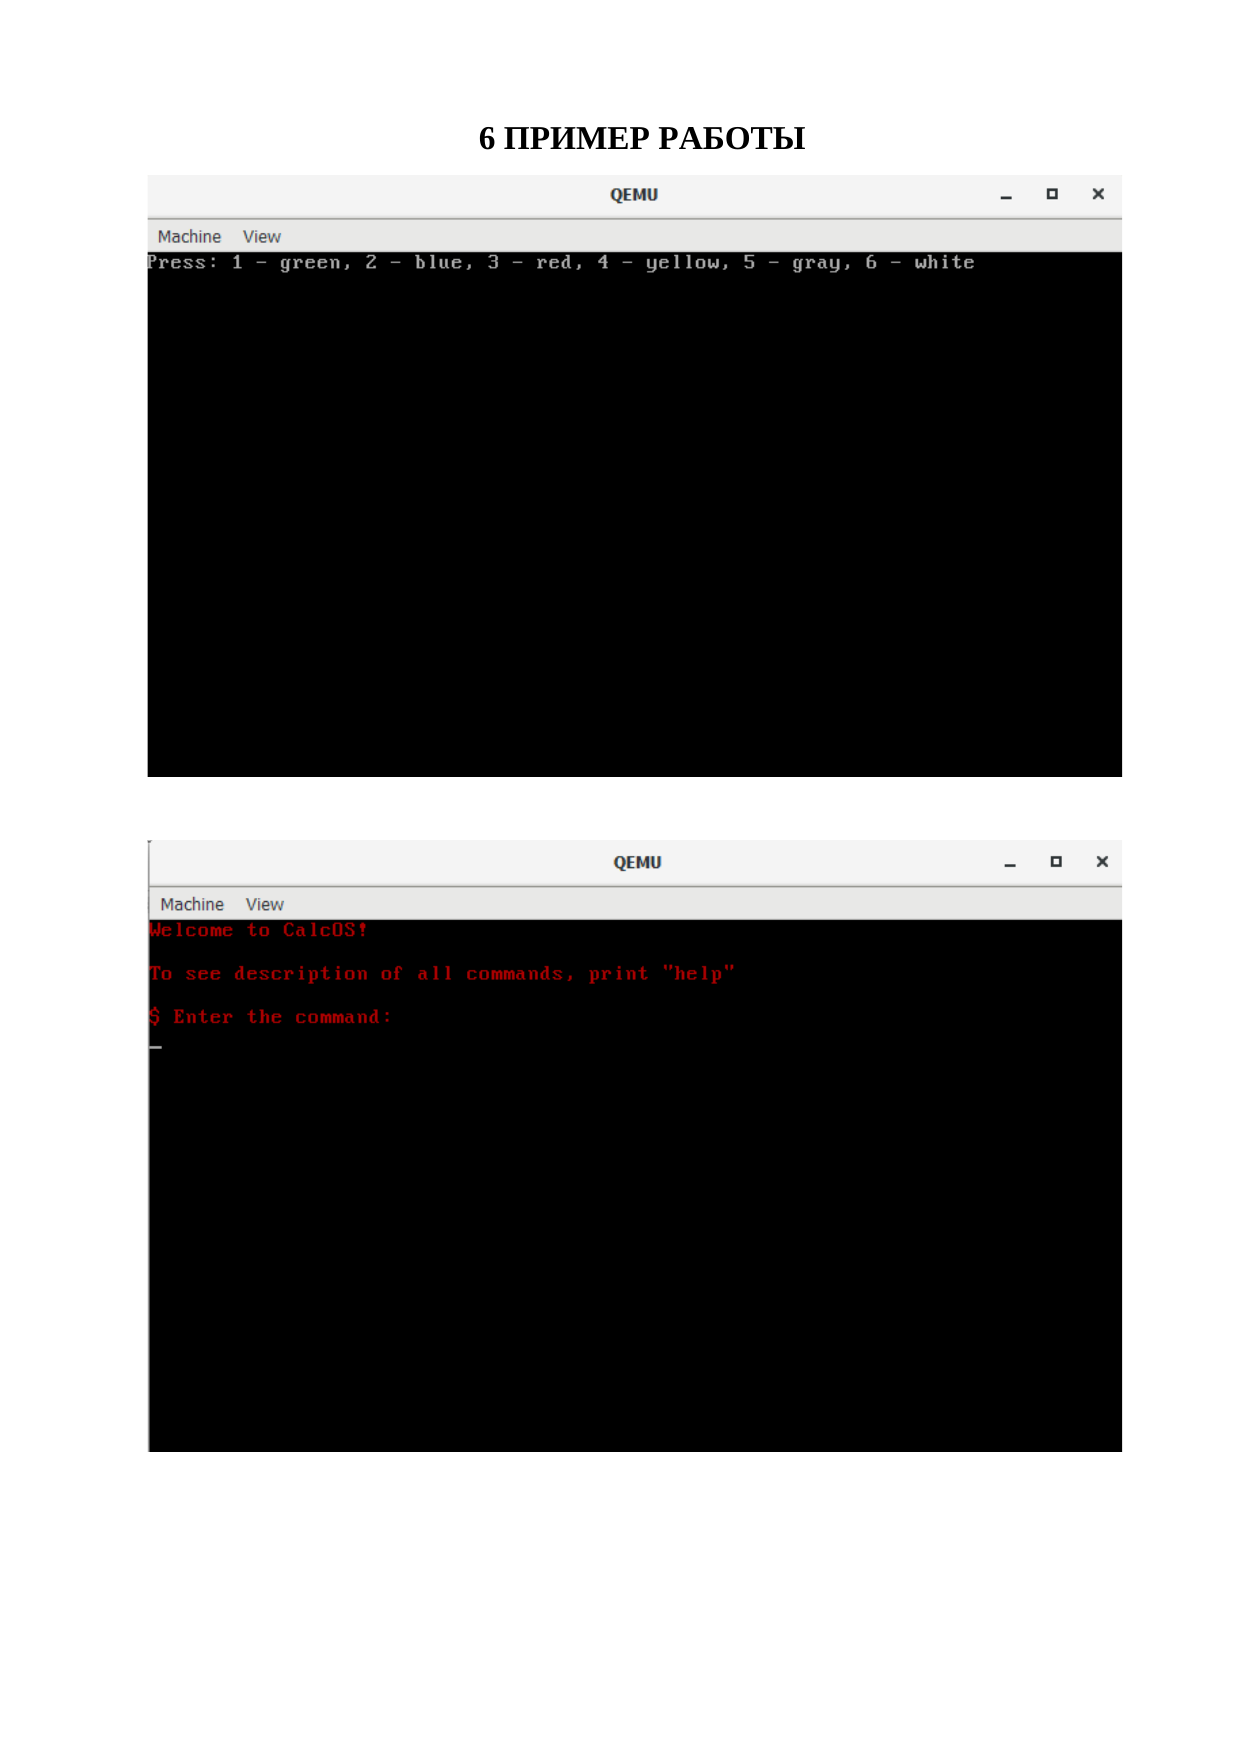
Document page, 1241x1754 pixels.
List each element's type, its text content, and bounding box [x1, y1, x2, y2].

subtitle 6 ПРИмер работы [133, 118, 1152, 156]
picture [147, 840, 1123, 1452]
picture [147, 175, 1123, 777]
